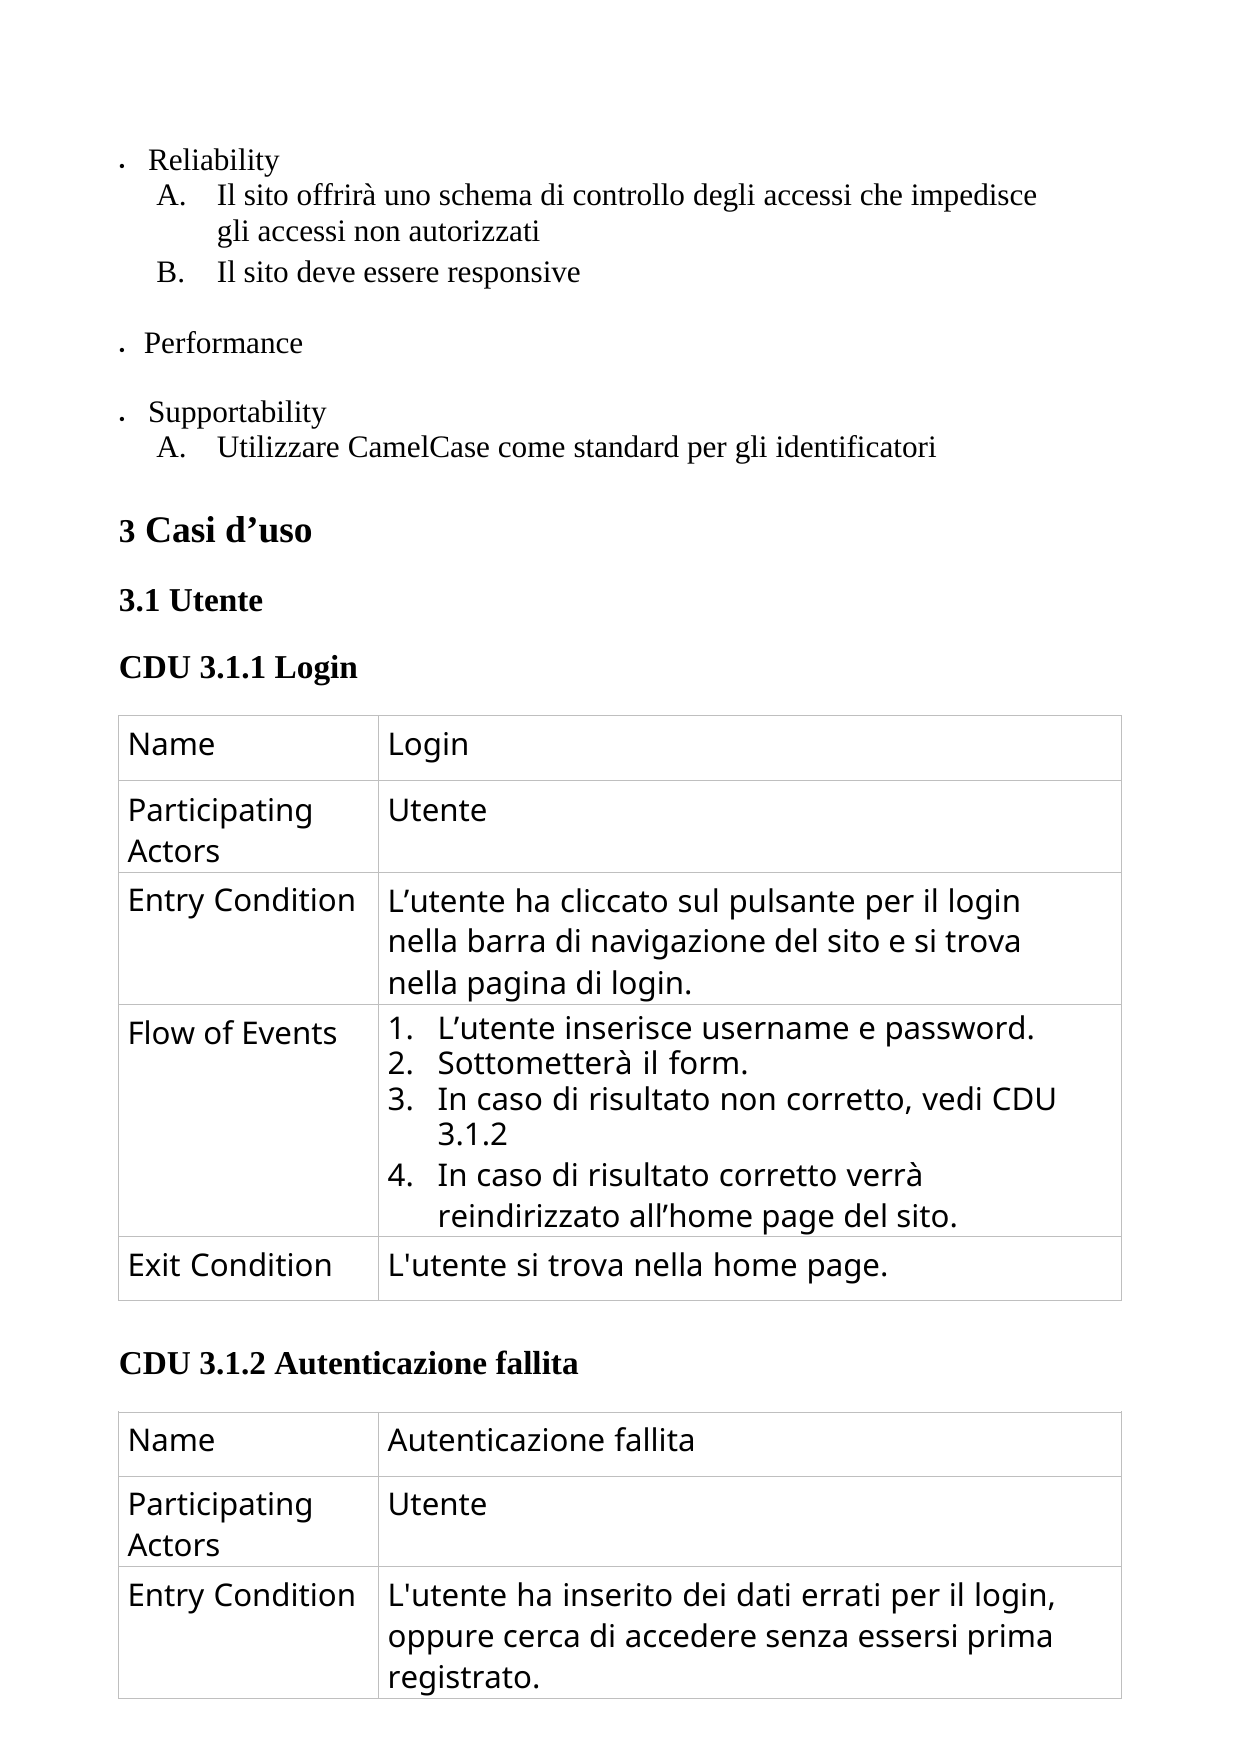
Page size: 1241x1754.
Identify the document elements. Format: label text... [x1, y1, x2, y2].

table_cell L’utente inserisce username e password. Sottometterà il form. In caso di risultato non corretto, vedi CDU 3.1.2 In caso di risultato corretto verrà reindirizzato all’home page del sito. [379, 1005, 1121, 1236]
table_cell Utente [379, 1477, 1121, 1566]
table_cell Participating Actors [119, 1477, 378, 1566]
list Reliability [119, 141, 1134, 177]
subtitle Casi d’uso [119, 508, 1134, 551]
table_cell Entry Condition [119, 1567, 378, 1698]
text A. Utilizzare CamelCase come standard per gli identificatori [156, 430, 1134, 464]
text CDU 3.1.1 Login [119, 647, 1134, 686]
table_header Autenticazione fallita [379, 1413, 1121, 1476]
table_cell Flow of Events [119, 1005, 378, 1236]
table_cell L'utente ha inserito dei dati errati per il login, oppure cerca di accedere senza essersi prima registrato. [379, 1567, 1121, 1698]
list Performance [119, 324, 1134, 360]
list Supportability [119, 393, 1134, 430]
table_header Name [119, 1413, 378, 1476]
table_cell Utente [379, 781, 1121, 872]
table_cell L'utente si trova nella home page. [379, 1237, 1121, 1300]
table_cell Participating Actors [119, 781, 378, 872]
list Il sito offrirà uno schema di controllo degli accessi che impedisce gli accessi non autorizzati [156, 177, 1078, 248]
list Utente [119, 581, 1134, 619]
text CDU 3.1.2 Autenticazione fallita [119, 1343, 1134, 1382]
table_cell L’utente ha cliccato sul pulsante per il login nella barra di navigazione del sito e si trova nella pagina di login. [379, 873, 1121, 1004]
list Il sito deve essere responsive [156, 254, 1078, 289]
table_header Login [379, 716, 1121, 780]
table_header Name [119, 716, 378, 780]
table_cell Entry Condition [119, 873, 378, 1004]
table_cell Exit Condition [119, 1237, 378, 1300]
